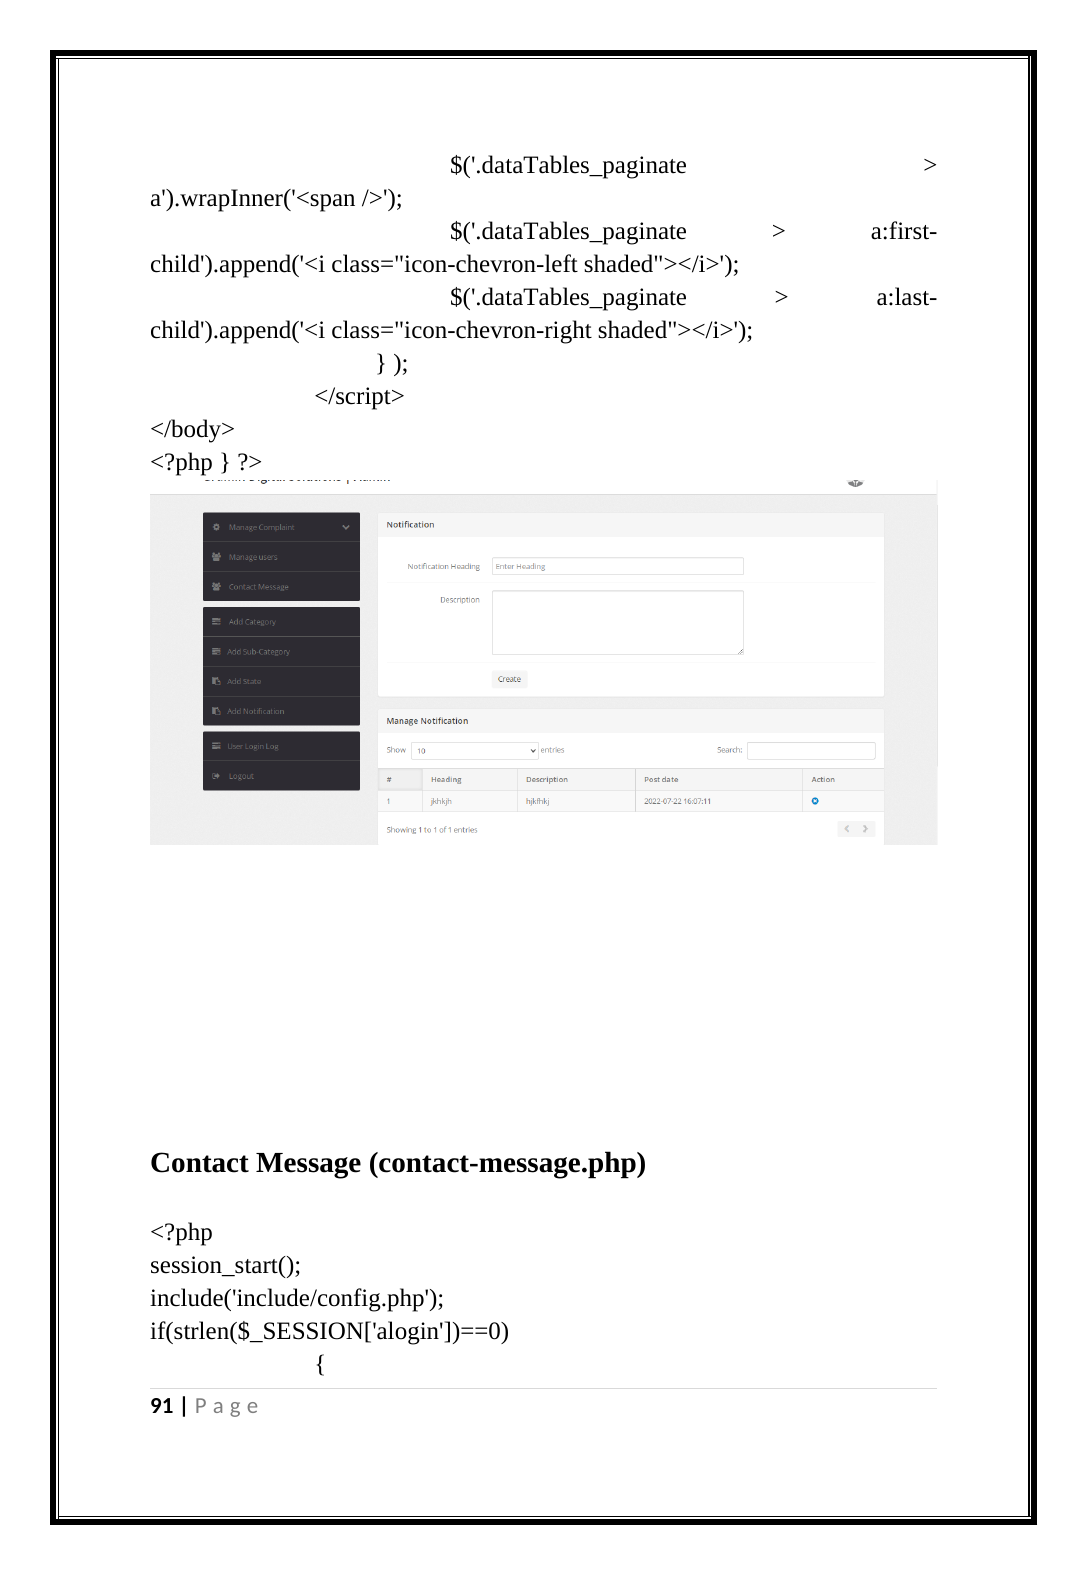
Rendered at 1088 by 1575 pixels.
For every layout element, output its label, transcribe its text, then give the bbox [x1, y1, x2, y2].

text $('.dataTables_paginate > a:first-child').append('<i class="icon-chevron-left shaded"></i>'); [150, 216, 937, 278]
text </body> [150, 414, 937, 443]
text include('include/config.php'); [150, 1283, 937, 1312]
text if(strlen($_SESSION['alogin'])==0) [150, 1316, 937, 1345]
picture [150, 480, 938, 845]
text <?php [150, 1217, 937, 1246]
text Contact Message (contact-message.php) [150, 1146, 937, 1179]
text session_start(); [150, 1250, 937, 1279]
text $('.dataTables_paginate > a').wrapInner('<span />'); [150, 150, 937, 212]
text $('.dataTables_paginate > a:last-child').append('<i class="icon-chevron-right shaded"></i>'); [150, 282, 937, 344]
text </script> [150, 381, 937, 410]
text } ); [150, 348, 937, 377]
text <?php } ?> [150, 447, 937, 476]
text { [150, 1349, 937, 1378]
